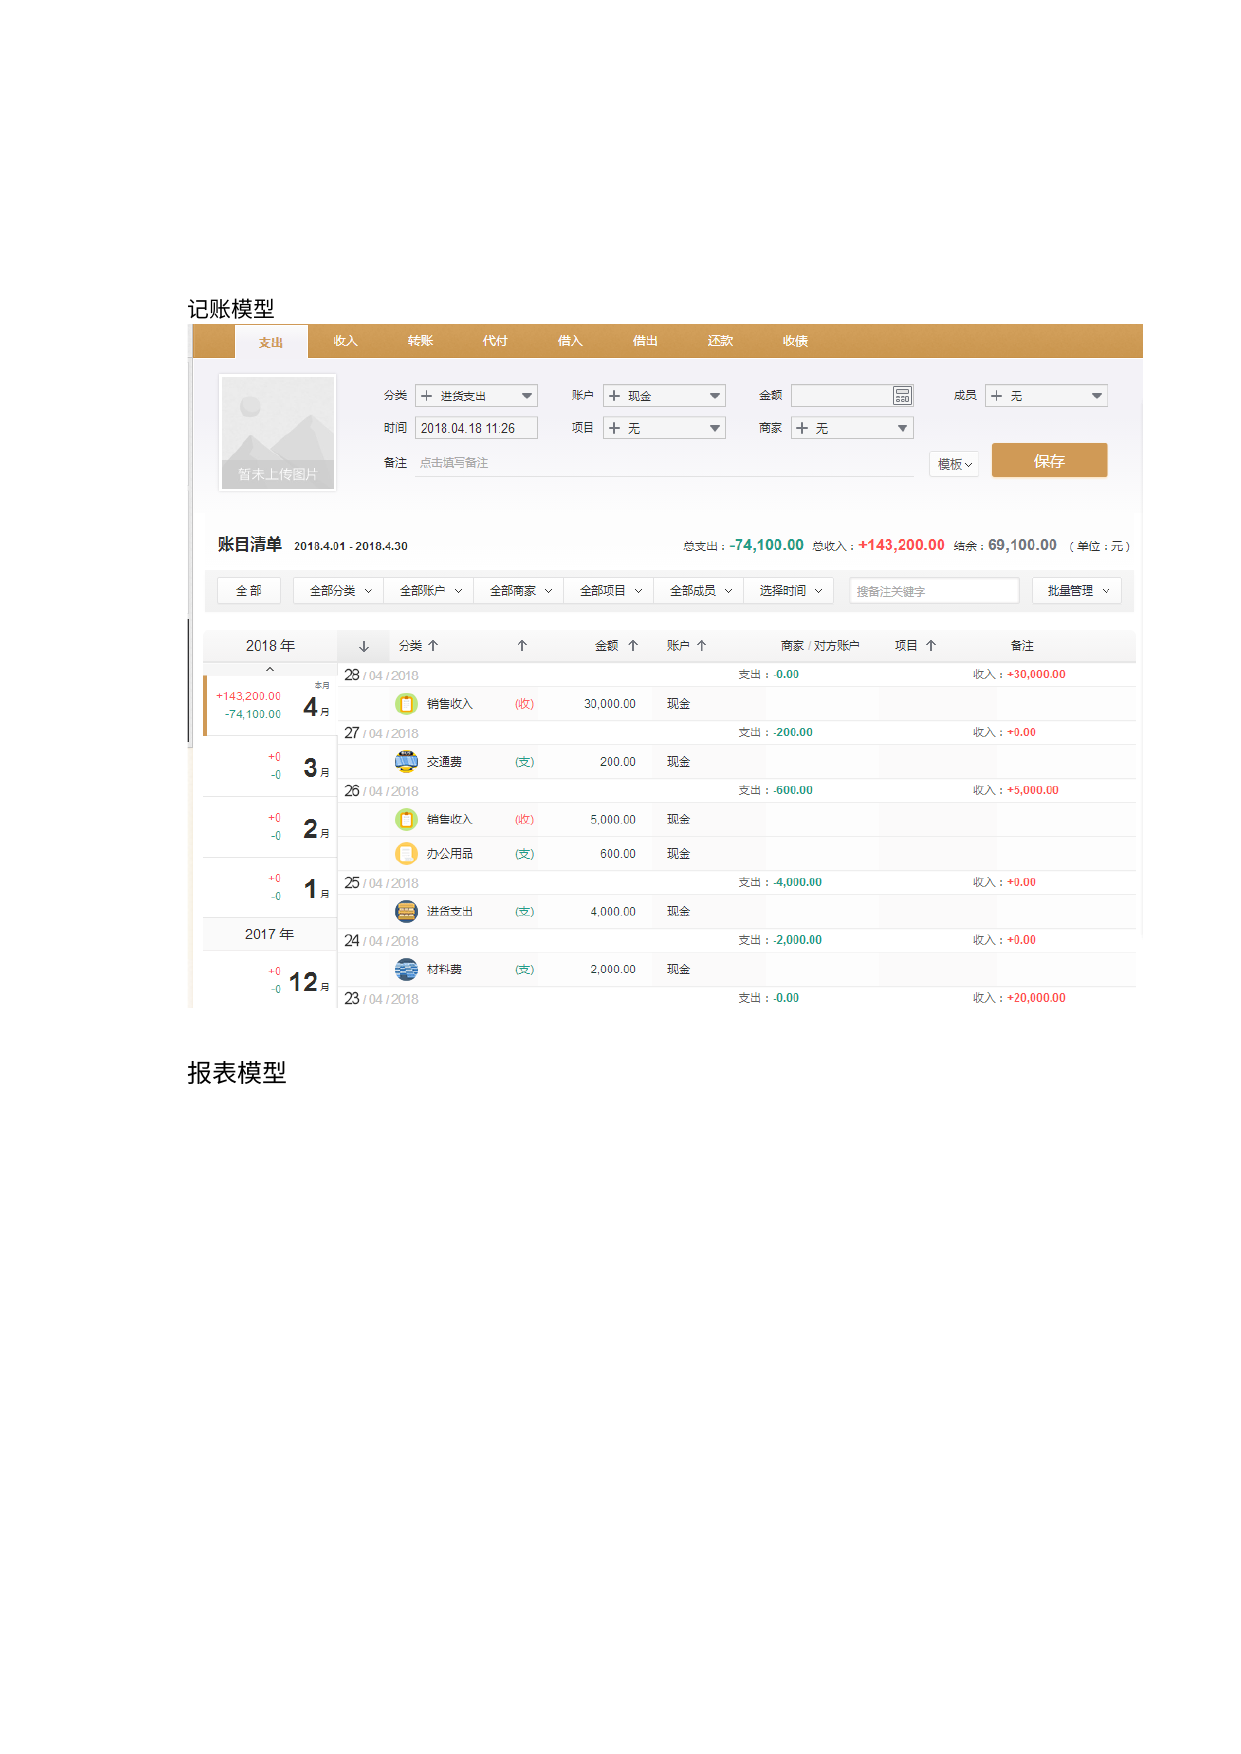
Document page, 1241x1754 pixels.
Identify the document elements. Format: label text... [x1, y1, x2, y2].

text 报表模型 [187, 1039, 1053, 1104]
text 记账模型 [187, 292, 1053, 324]
picture [187, 324, 1143, 1008]
